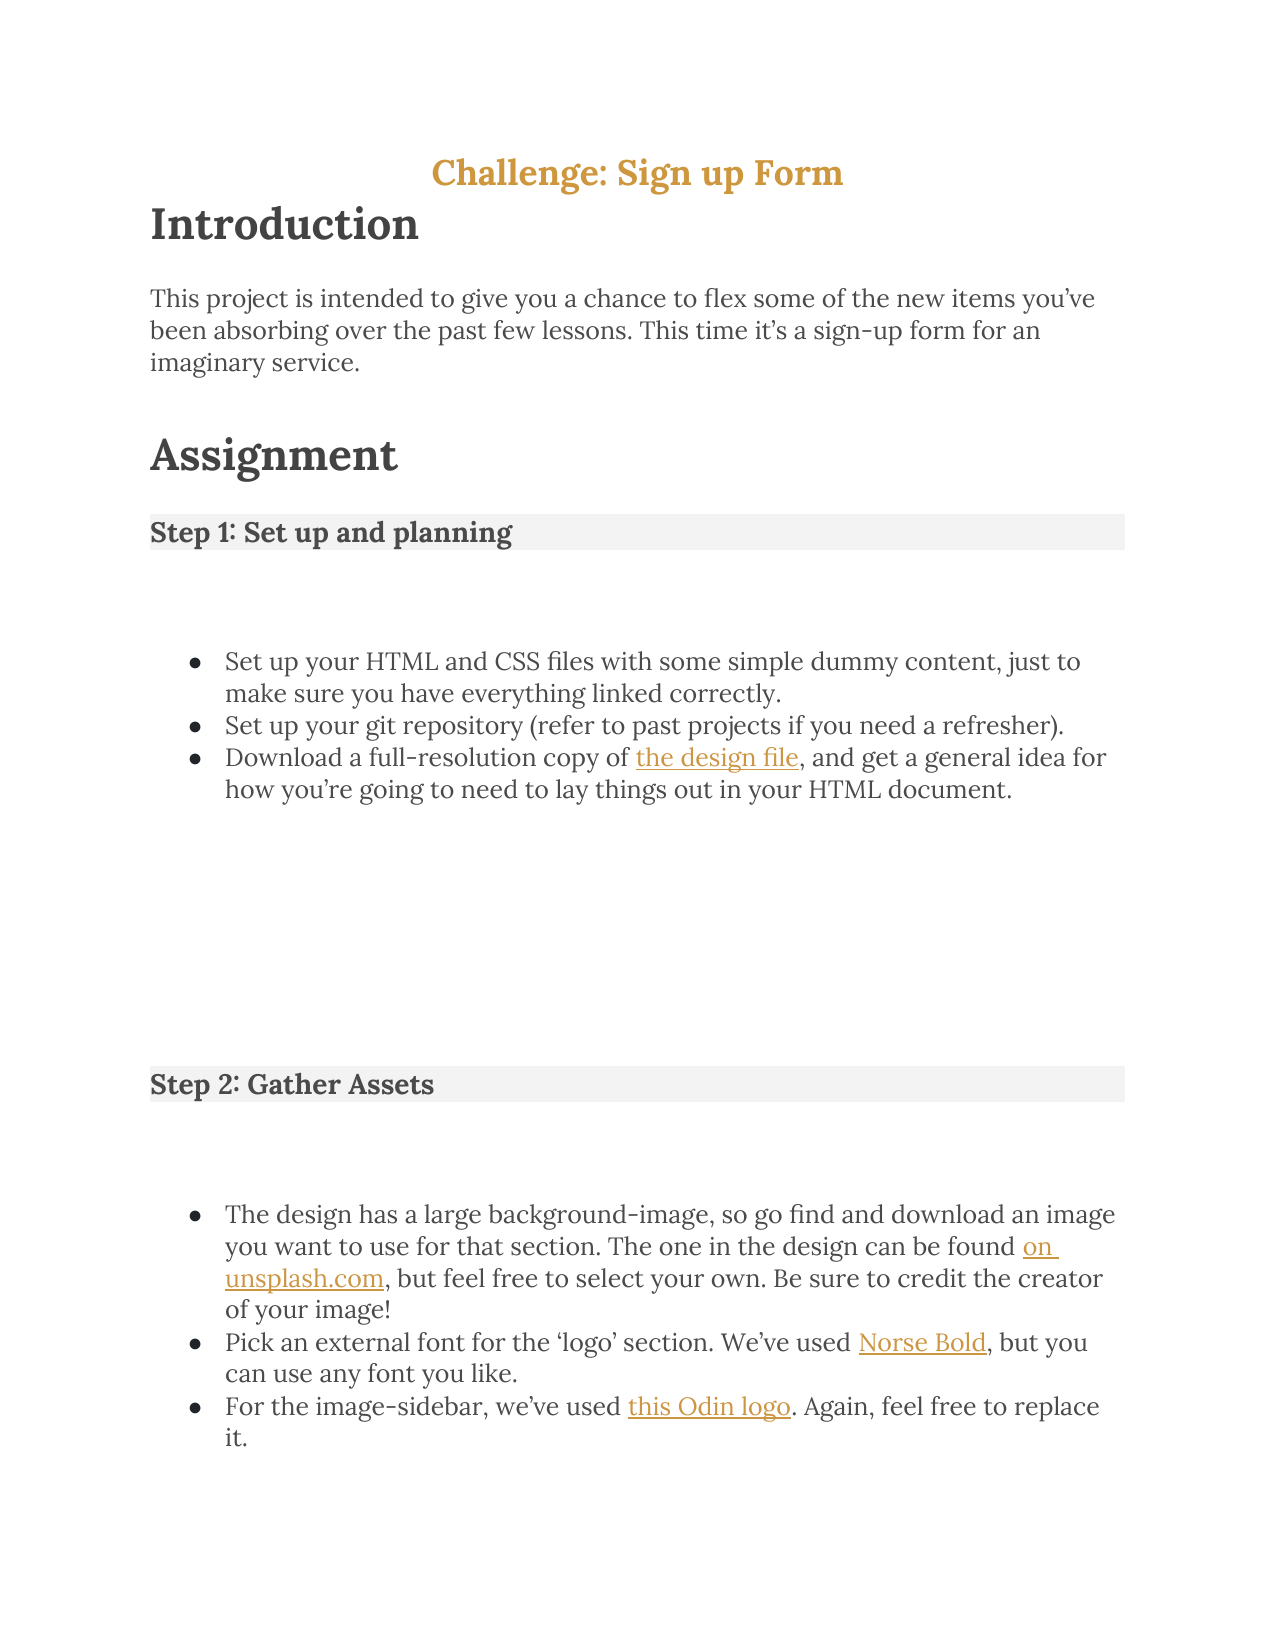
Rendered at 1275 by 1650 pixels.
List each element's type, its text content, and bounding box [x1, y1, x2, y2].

list Pick an external font for the ‘logo’ section. We’ve used Norse Bold, but you can use any font you like. [187, 1326, 1125, 1390]
list The design has a large background-image, so go find and download an image you want to use for that section. The one in the design can be found on unsplash.com, but feel free to select your own. Be sure to credit the creator of your image! [187, 1198, 1125, 1326]
subtitle Challenge: Sign up Form [150, 150, 1125, 195]
list Set up your HTML and CSS files with some simple dummy content, just to make sure you have everything linked correctly. [187, 646, 1125, 709]
list For the image-sidebar, we’ve used this Odin logo. Again, feel free to replace it. [187, 1390, 1125, 1454]
subtitle Assignment [150, 426, 1125, 482]
subtitle Step 1: Set up and planning [150, 514, 1125, 550]
text This project is intended to give you a chance to flex some of the new items you’ve been absorbing over the past few lessons. This time it’s a sign-up form for an imaginary service. [150, 283, 1125, 378]
subtitle Introduction [150, 195, 1125, 251]
list Download a full-resolution copy of the design file, and get a general idea for how you’re going to need to lay things out in your HTML document. [187, 742, 1125, 806]
list Set up your git repository (refer to past projects if you need a refresher). [187, 709, 1125, 742]
subtitle Step 2: Gather Assets [150, 1066, 1125, 1102]
